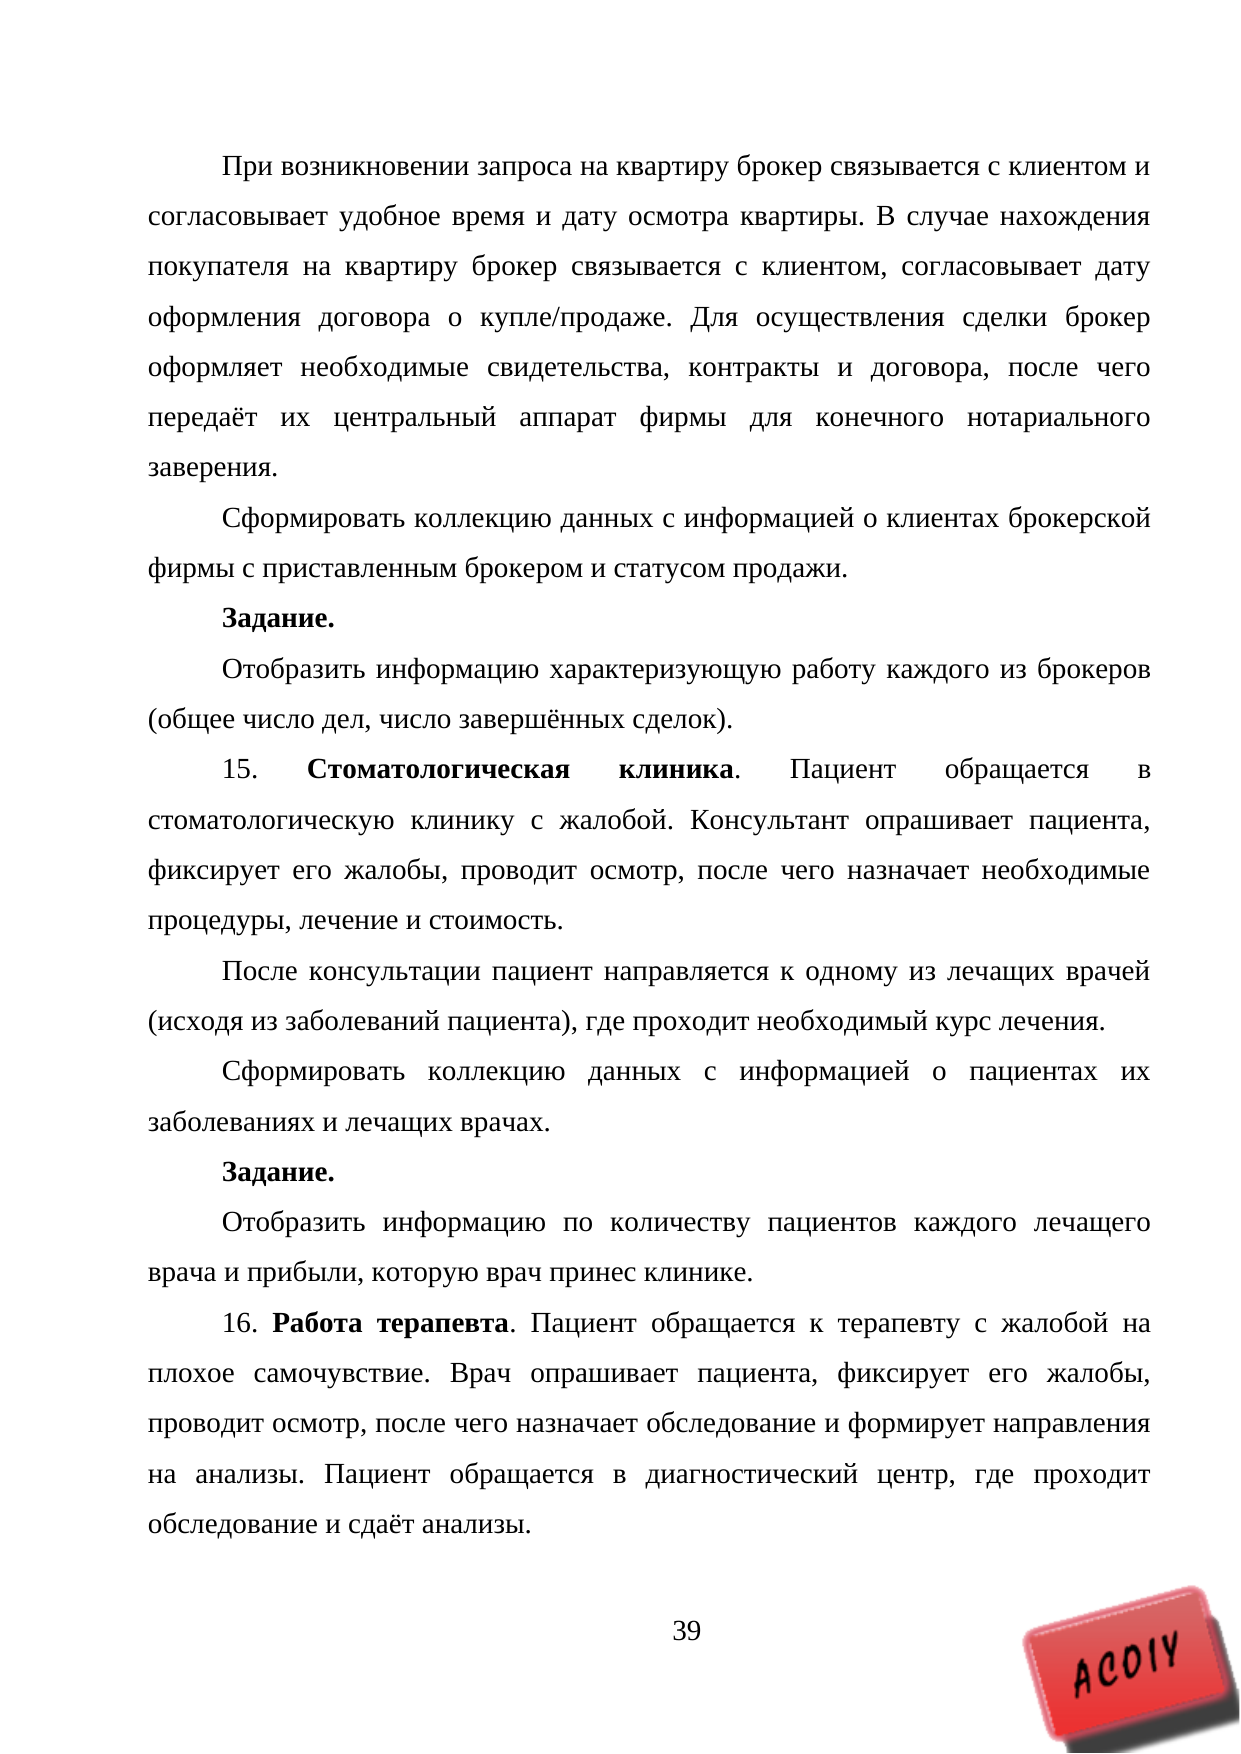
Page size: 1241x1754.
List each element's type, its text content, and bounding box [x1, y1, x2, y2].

text 16. Работа терапевта. Пациент обращается к терапевту с жалобой на плохое самочувствие. Врач опрашивает пациента, фиксирует его жалобы, проводит осмотр, после чего назначает обследование и формирует направления на анализы. Пациент обращается в диагностический центр, где проходит обследование и сдаёт анализы. [148, 1305, 1152, 1540]
text При возникновении запроса на квартиру брокер связывается с клиентом и согласовывает удобное время и дату осмотра квартиры. В случае нахождения покупателя на квартиру брокер связывается с клиентом, согласовывает дату оформления договора о купле/продаже. Для осуществления сделки брокер оформляет необходимые свидетельства, контракты и договора, после чего передаёт их центральный аппарат фирмы для конечного нотариального заверения. [148, 148, 1152, 483]
text Сформировать коллекцию данных с информацией о пациентах их заболеваниях и лечащих врачах. [148, 1053, 1152, 1137]
text После консультации пациент направляется к одному из лечащих врачей (исходя из заболеваний пациента), где проходит необходимый курс лечения. [148, 953, 1152, 1037]
text Задание. [148, 601, 1152, 634]
text Сформировать коллекцию данных с информацией о клиентах брокерской фирмы с приставленным брокером и статусом продажи. [148, 500, 1152, 584]
text Задание. [148, 1154, 1152, 1187]
text 15. Стоматологическая клиника. Пациент обращается в стоматологическую клинику с жалобой. Консультант опрашивает пациента, фиксирует его жалобы, проводит осмотр, после чего назначает необходимые процедуры, лечение и стоимость. [148, 751, 1152, 936]
text Отобразить информацию по количеству пациентов каждого лечащего врача и прибыли, которую врач принес клинике. [148, 1204, 1152, 1288]
text Отобразить информацию характеризующую работу каждого из брокеров (общее число дел, число завершённых сделок). [148, 651, 1152, 735]
picture [1013, 901, 1240, 1753]
